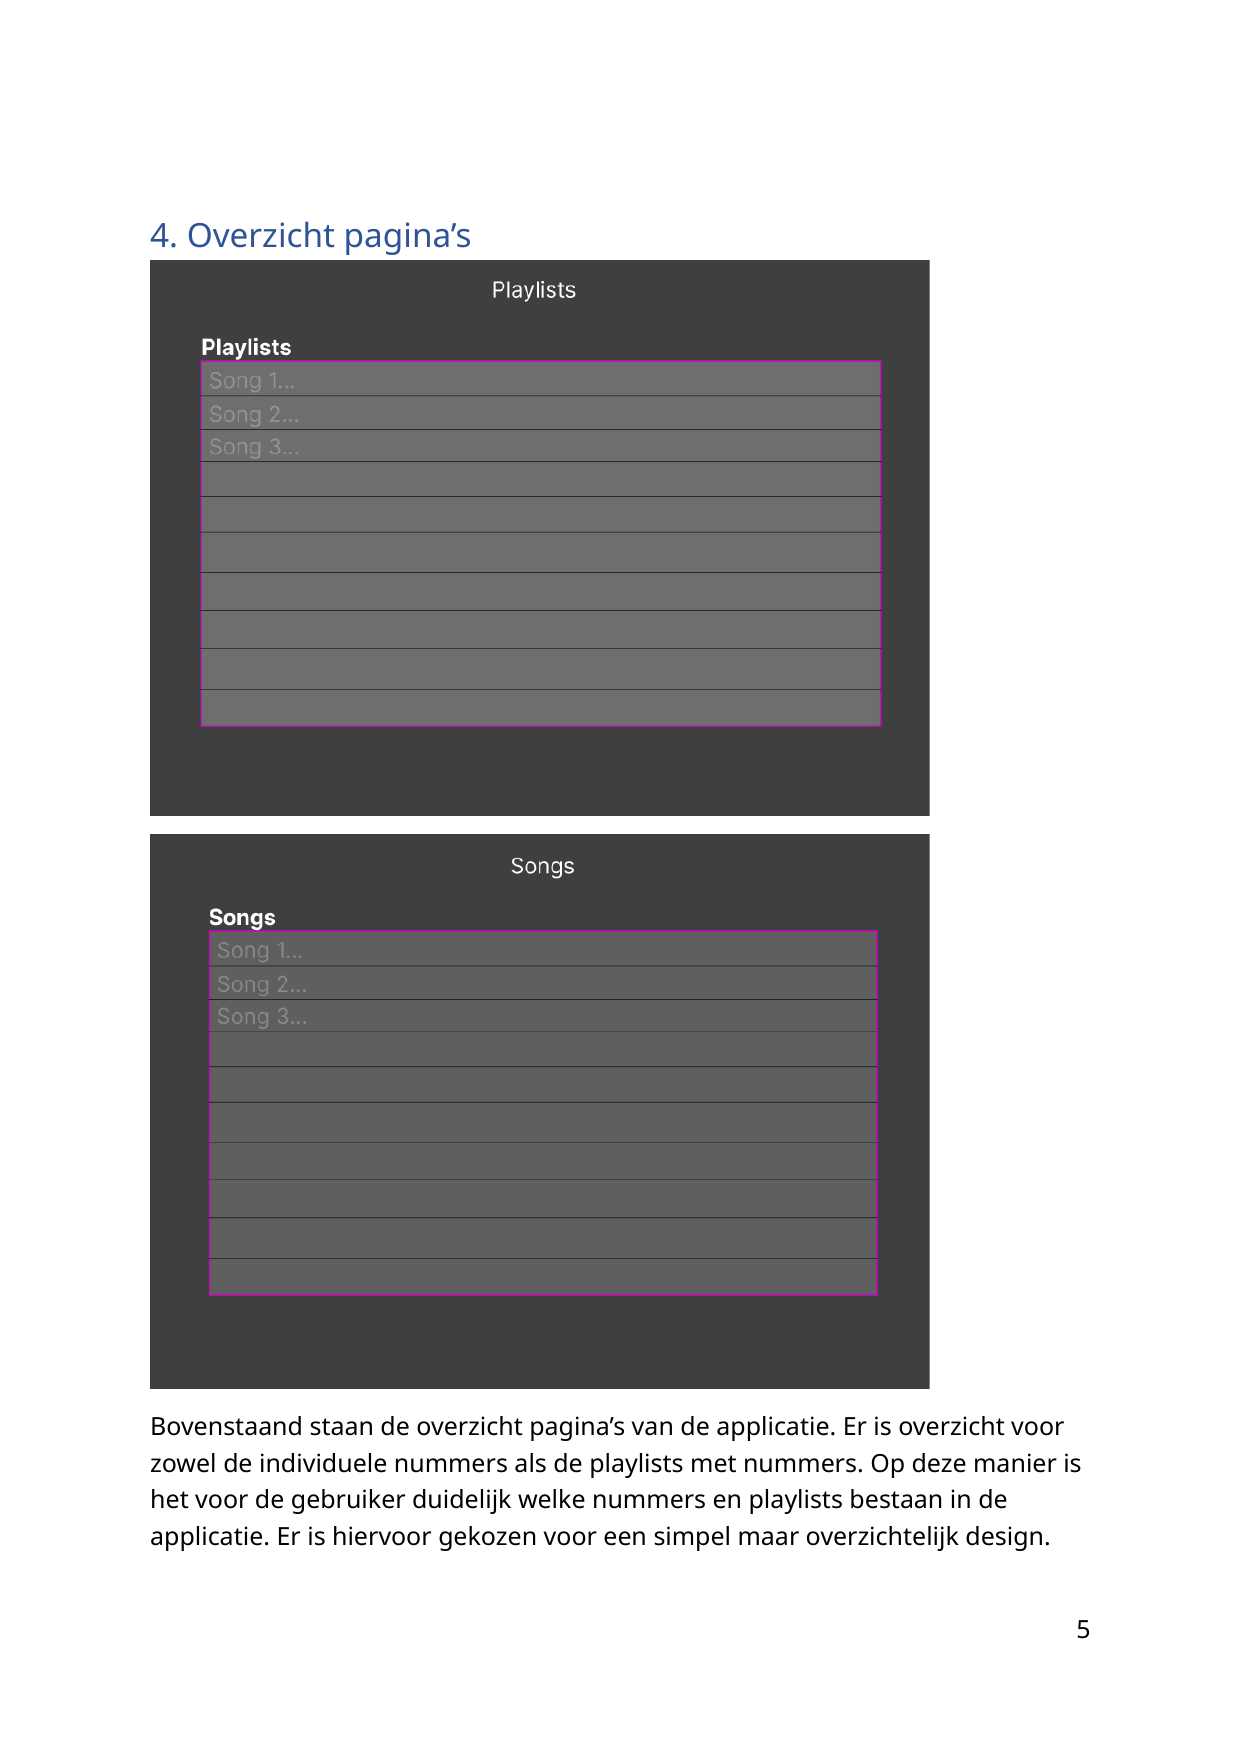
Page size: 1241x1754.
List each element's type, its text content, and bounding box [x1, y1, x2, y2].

subtitle 4. Overzicht pagina’s [150, 212, 1090, 257]
picture [150, 834, 930, 1389]
picture [150, 260, 930, 816]
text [150, 1408, 1090, 1553]
